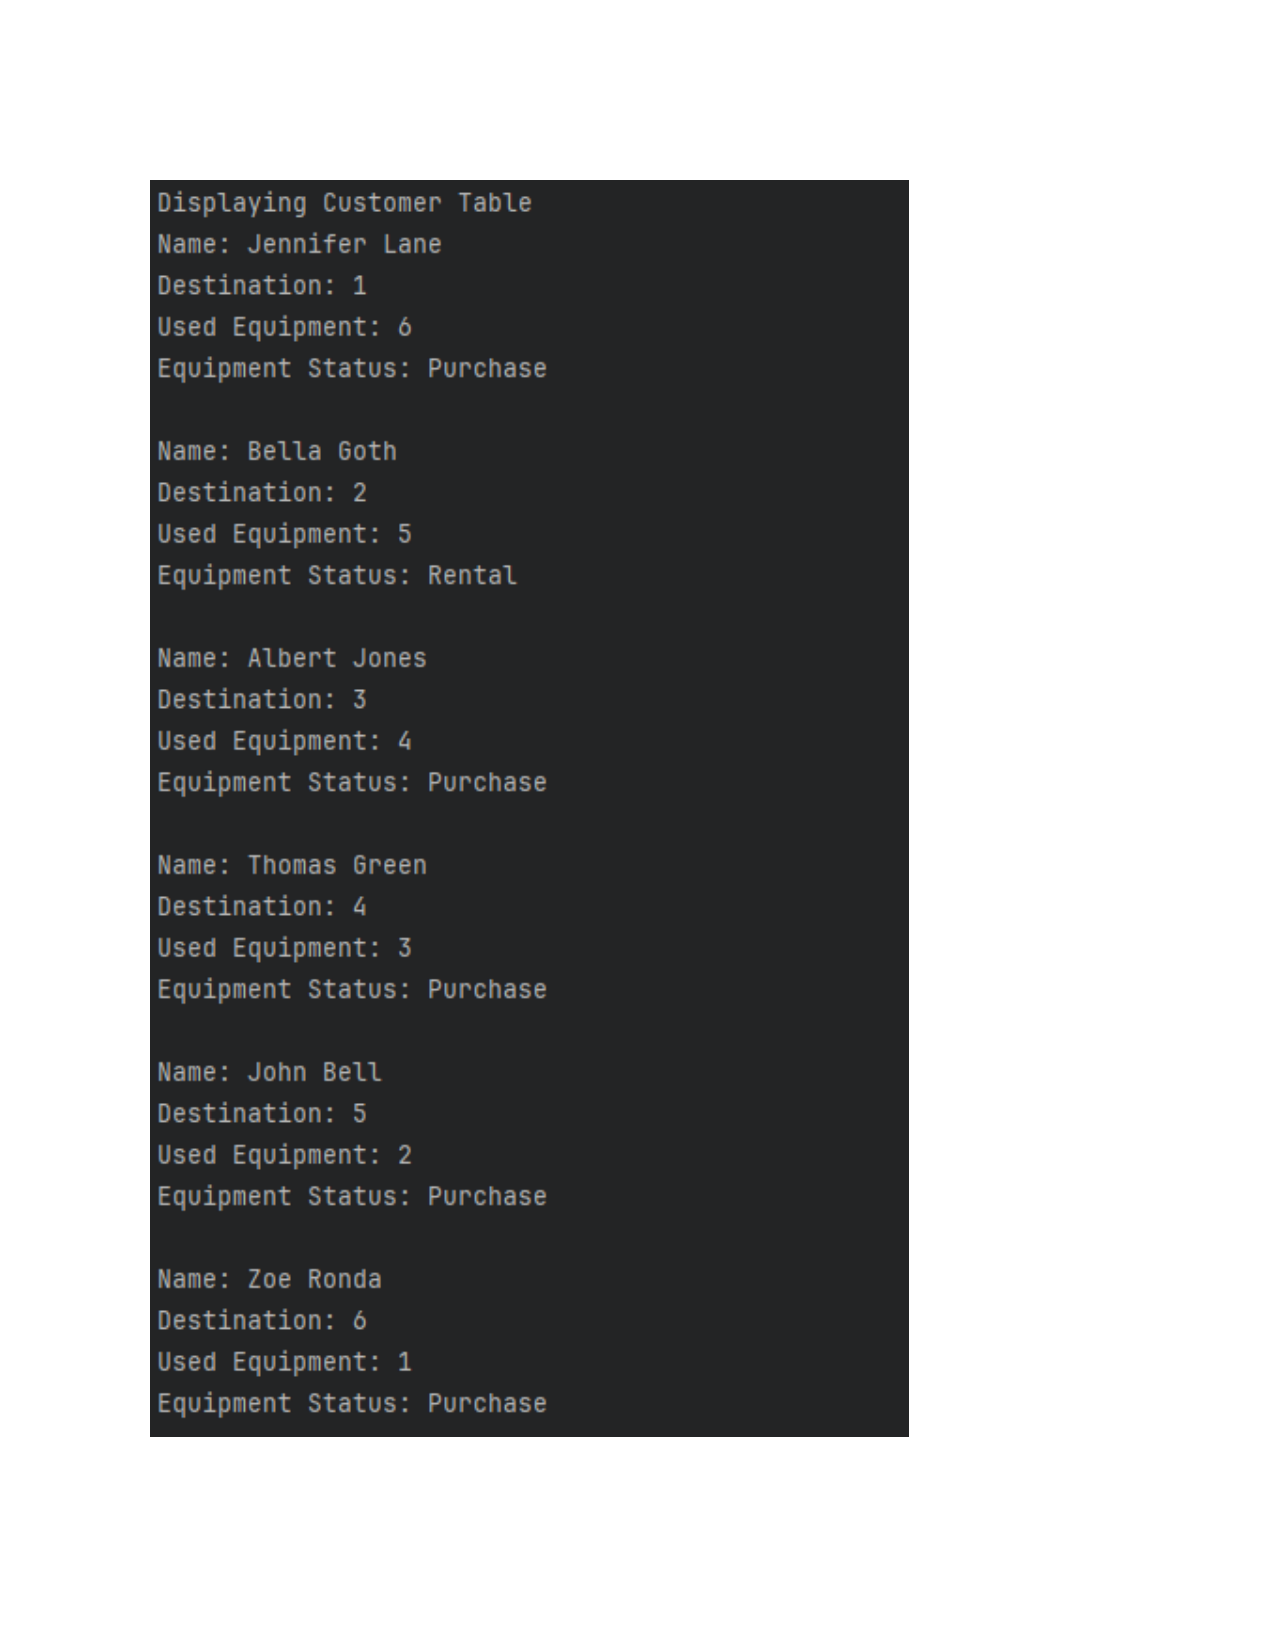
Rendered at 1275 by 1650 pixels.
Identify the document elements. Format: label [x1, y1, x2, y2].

picture [150, 180, 909, 1437]
